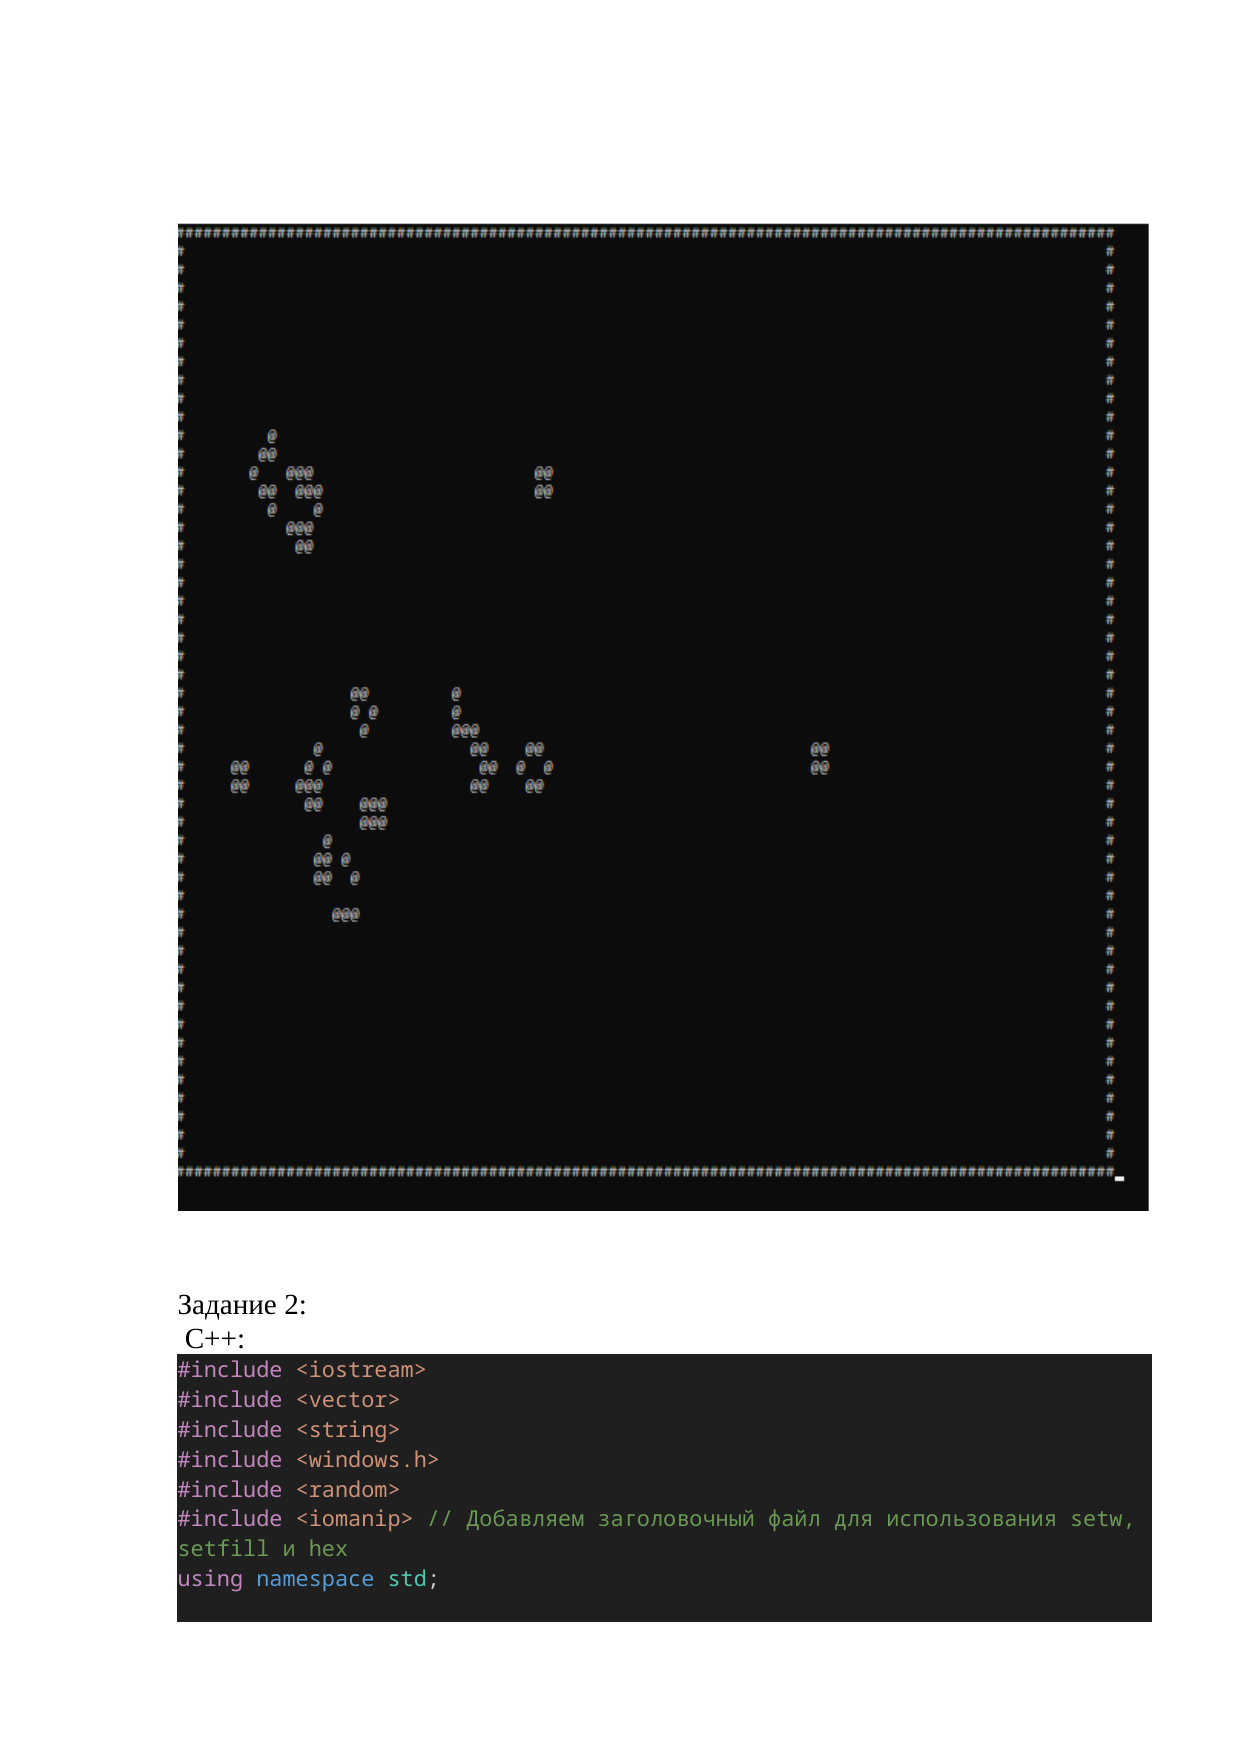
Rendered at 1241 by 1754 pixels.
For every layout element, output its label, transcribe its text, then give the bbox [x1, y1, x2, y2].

text using namespace std; [177, 1563, 1152, 1593]
text #include <vector> [177, 1384, 1152, 1414]
text #include <random> [177, 1473, 1152, 1503]
text Задание 2: [177, 1287, 1152, 1321]
text #include <string> [177, 1414, 1152, 1444]
text #include <iostream> [177, 1354, 1152, 1384]
picture [176, 218, 1148, 1208]
text С++: [177, 1321, 1152, 1354]
text #include <iomanip> // Добавляем заголовочный файл для использования setw, setfill и hex [177, 1503, 1152, 1563]
text #include <windows.h> [177, 1444, 1152, 1473]
